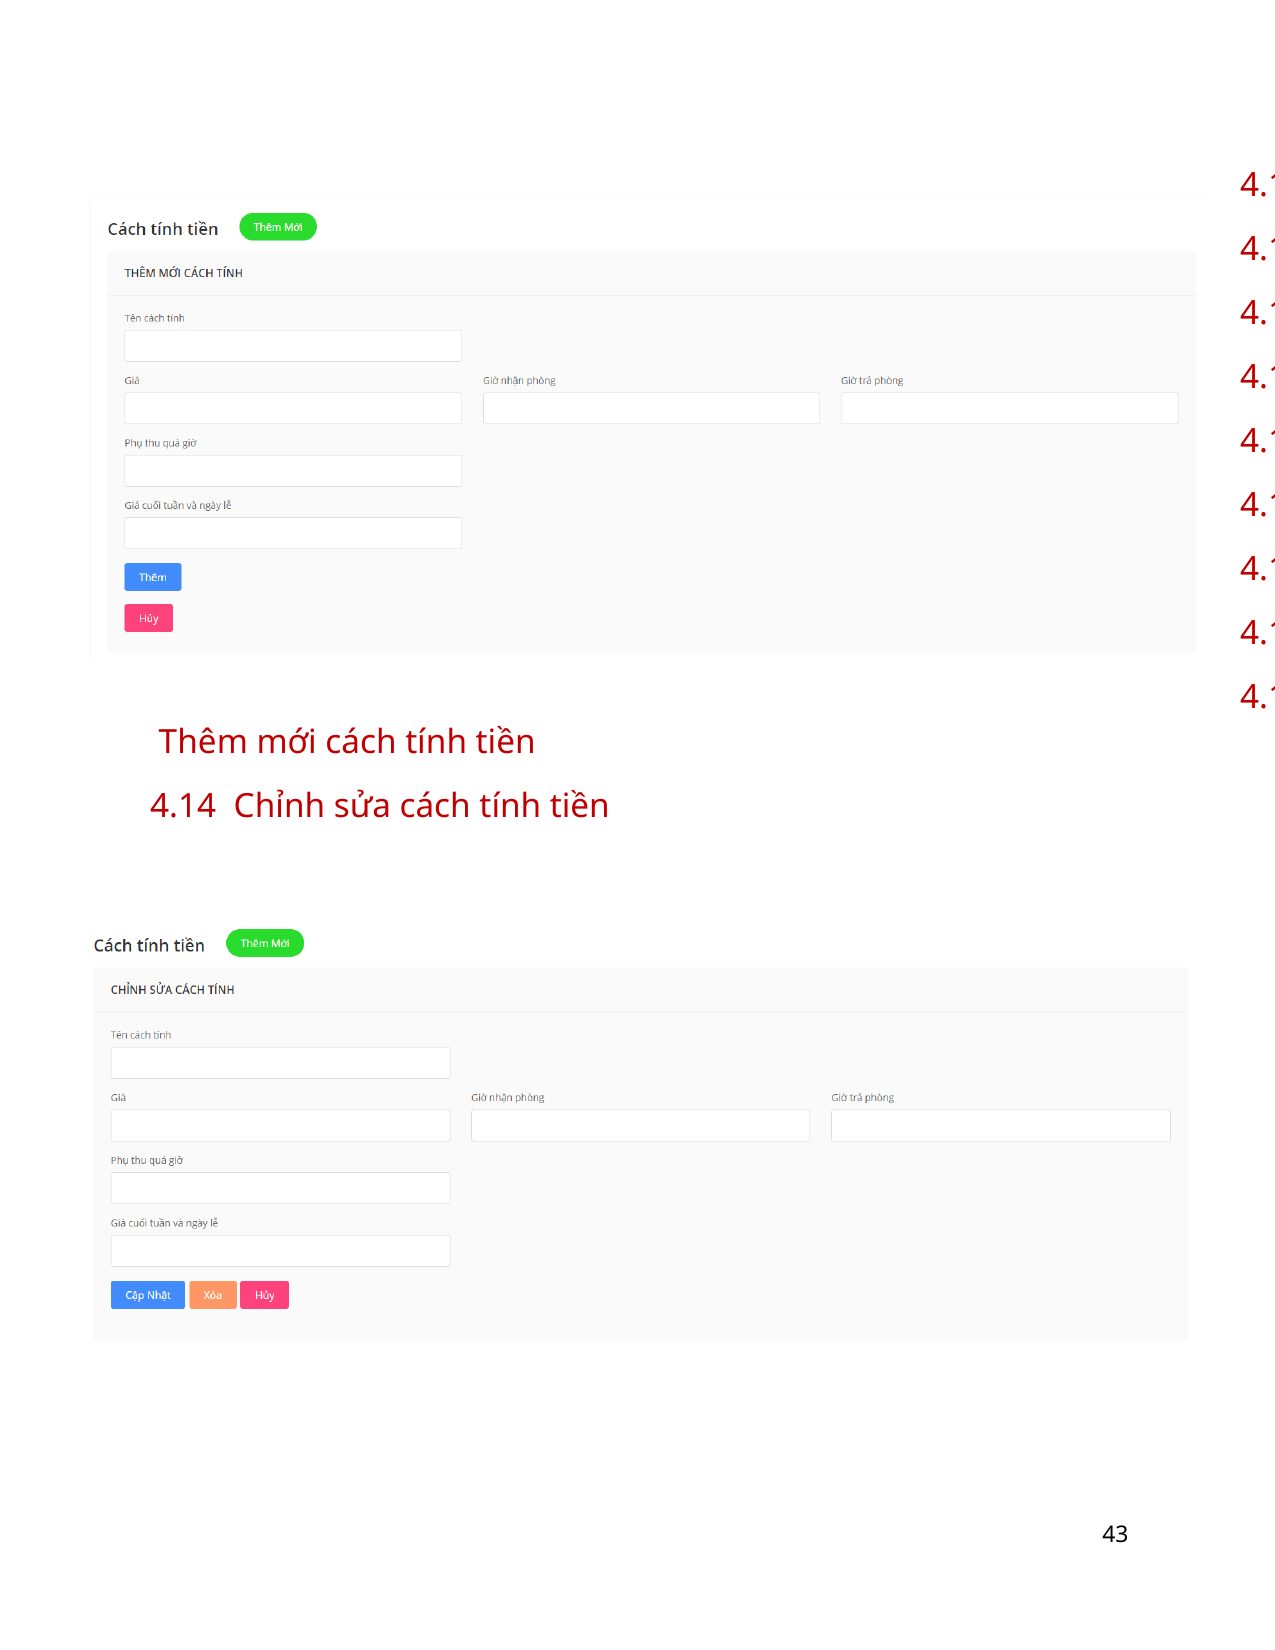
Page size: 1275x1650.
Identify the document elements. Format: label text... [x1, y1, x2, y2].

subtitle Chỉnh sửa cách tính tiền [150, 782, 1252, 828]
picture [89, 196, 1204, 662]
picture [77, 912, 1193, 1350]
